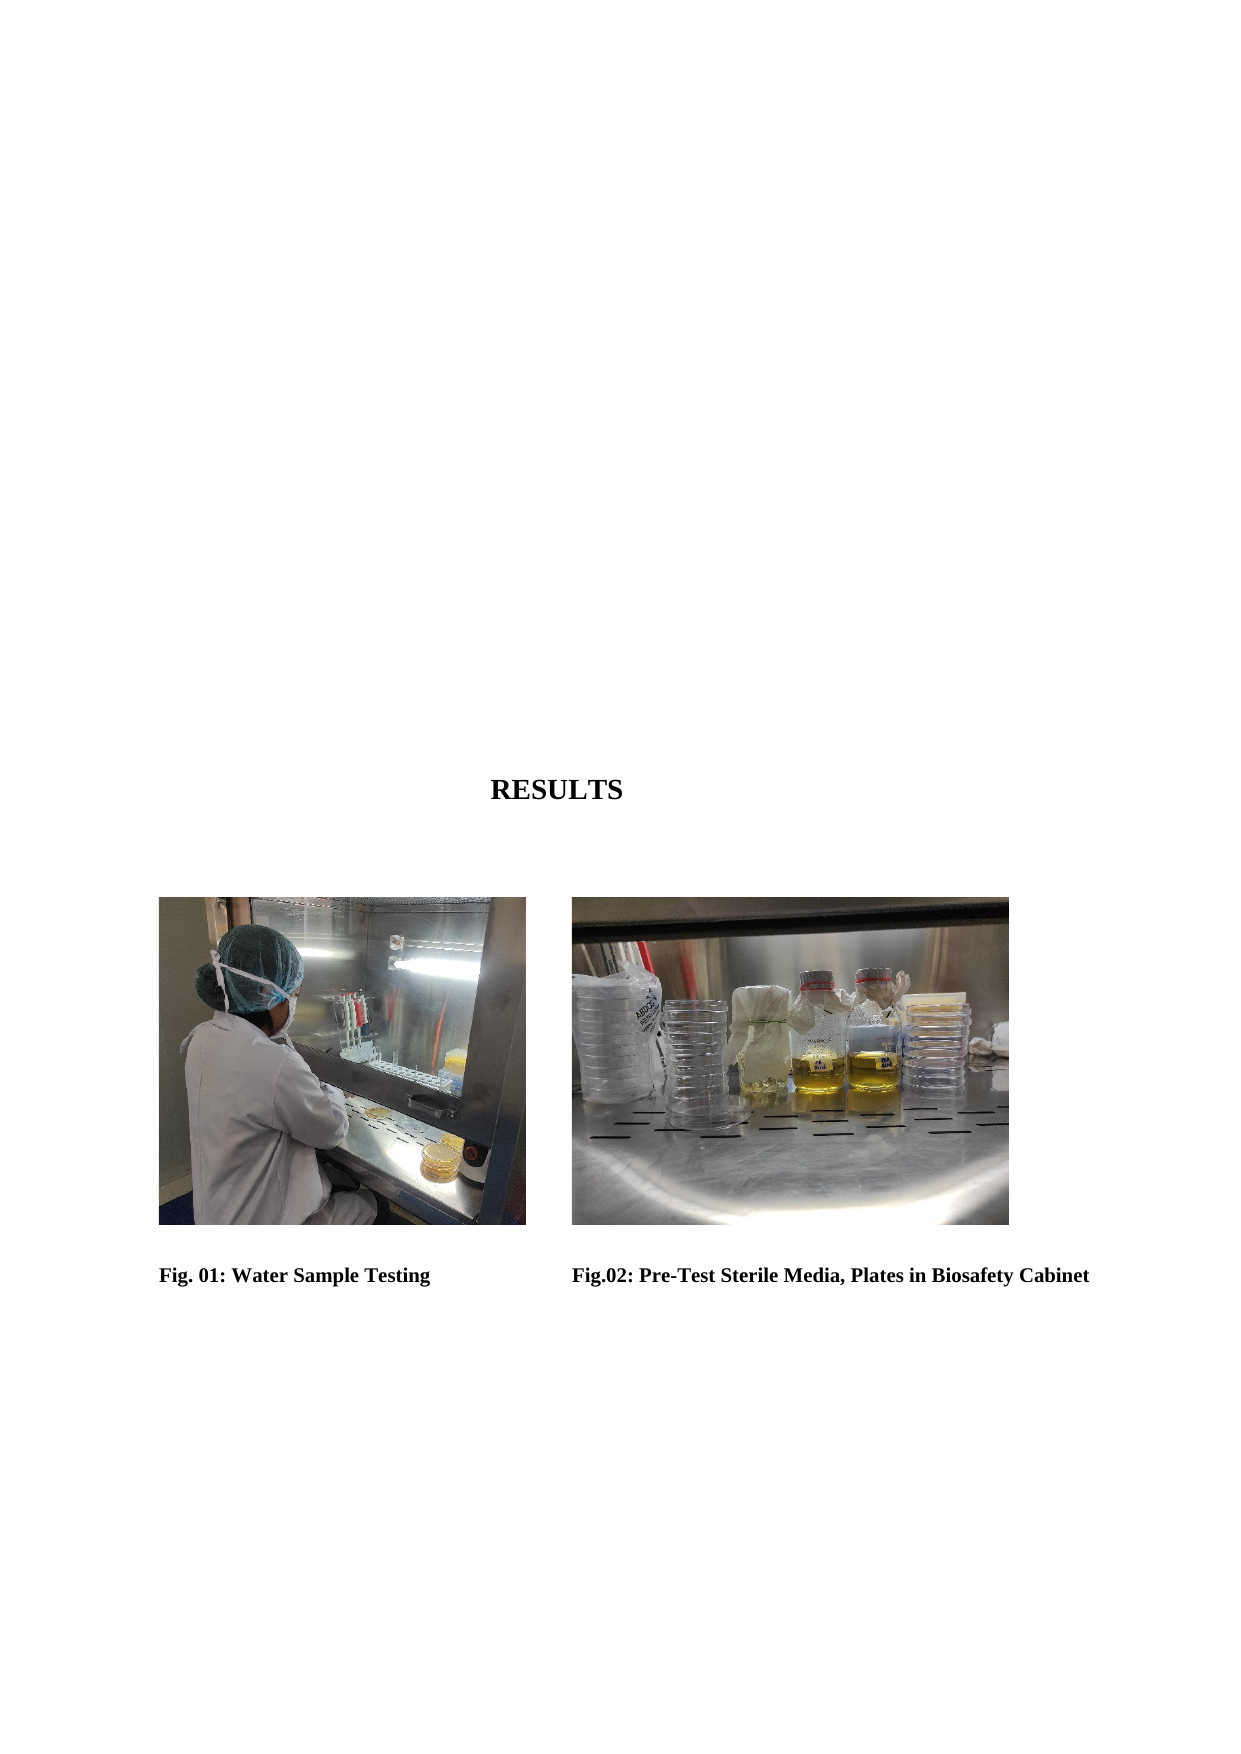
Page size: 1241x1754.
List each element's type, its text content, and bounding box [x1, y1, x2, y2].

picture [571, 897, 1009, 1225]
table_cell Fig. 01: Water Sample Testing [148, 1251, 561, 1313]
table_cell Fig.02: Pre-Test Sterile Media, Plates in Biosafety Cabinet [561, 1251, 1121, 1313]
text RESULTS [148, 118, 1122, 856]
table_header [148, 885, 561, 1251]
table_header [561, 885, 1121, 1251]
picture [158, 897, 526, 1225]
